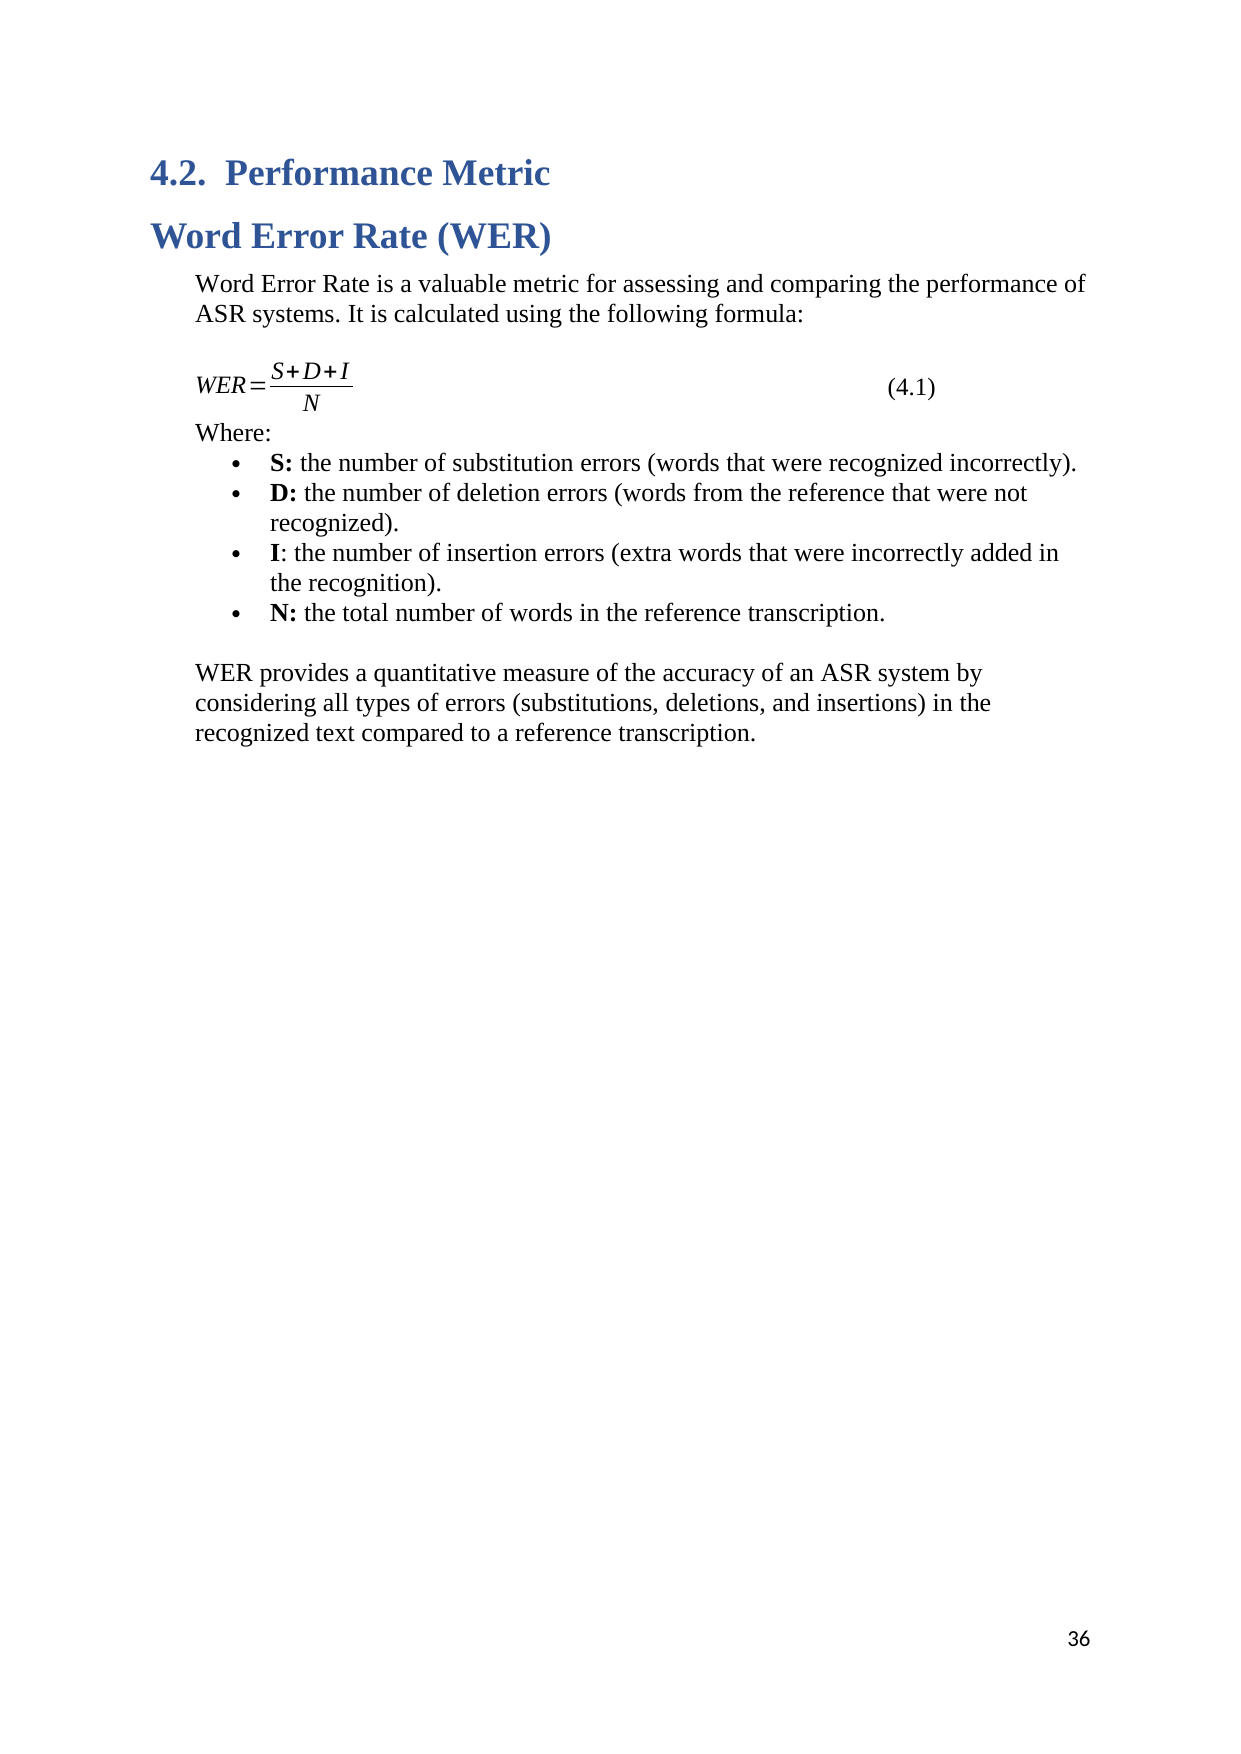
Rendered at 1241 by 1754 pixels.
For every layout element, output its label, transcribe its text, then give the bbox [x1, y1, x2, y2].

list D: the number of deletion errors (words from the reference that were not recognized). [232, 477, 1090, 537]
text Word Error Rate is a valuable metric for assessing and comparing the performance of ASR systems. It is calculated using the following formula: [195, 268, 1090, 328]
text (4.1) [195, 358, 1090, 417]
list I: the number of insertion errors (extra words that were incorrectly added in the recognition). [232, 537, 1090, 597]
text WER provides a quantitative measure of the accuracy of an ASR system by considering all types of errors (substitutions, deletions, and insertions) in the recognized text compared to a reference transcription. [195, 657, 1090, 747]
subtitle Performance Metric [150, 150, 1090, 193]
text Where: [195, 417, 1090, 447]
subtitle Word Error Rate (WER) [150, 213, 1090, 256]
list S: the number of substitution errors (words that were recognized incorrectly). [232, 447, 1090, 477]
list N: the total number of words in the reference transcription. [232, 597, 1090, 627]
